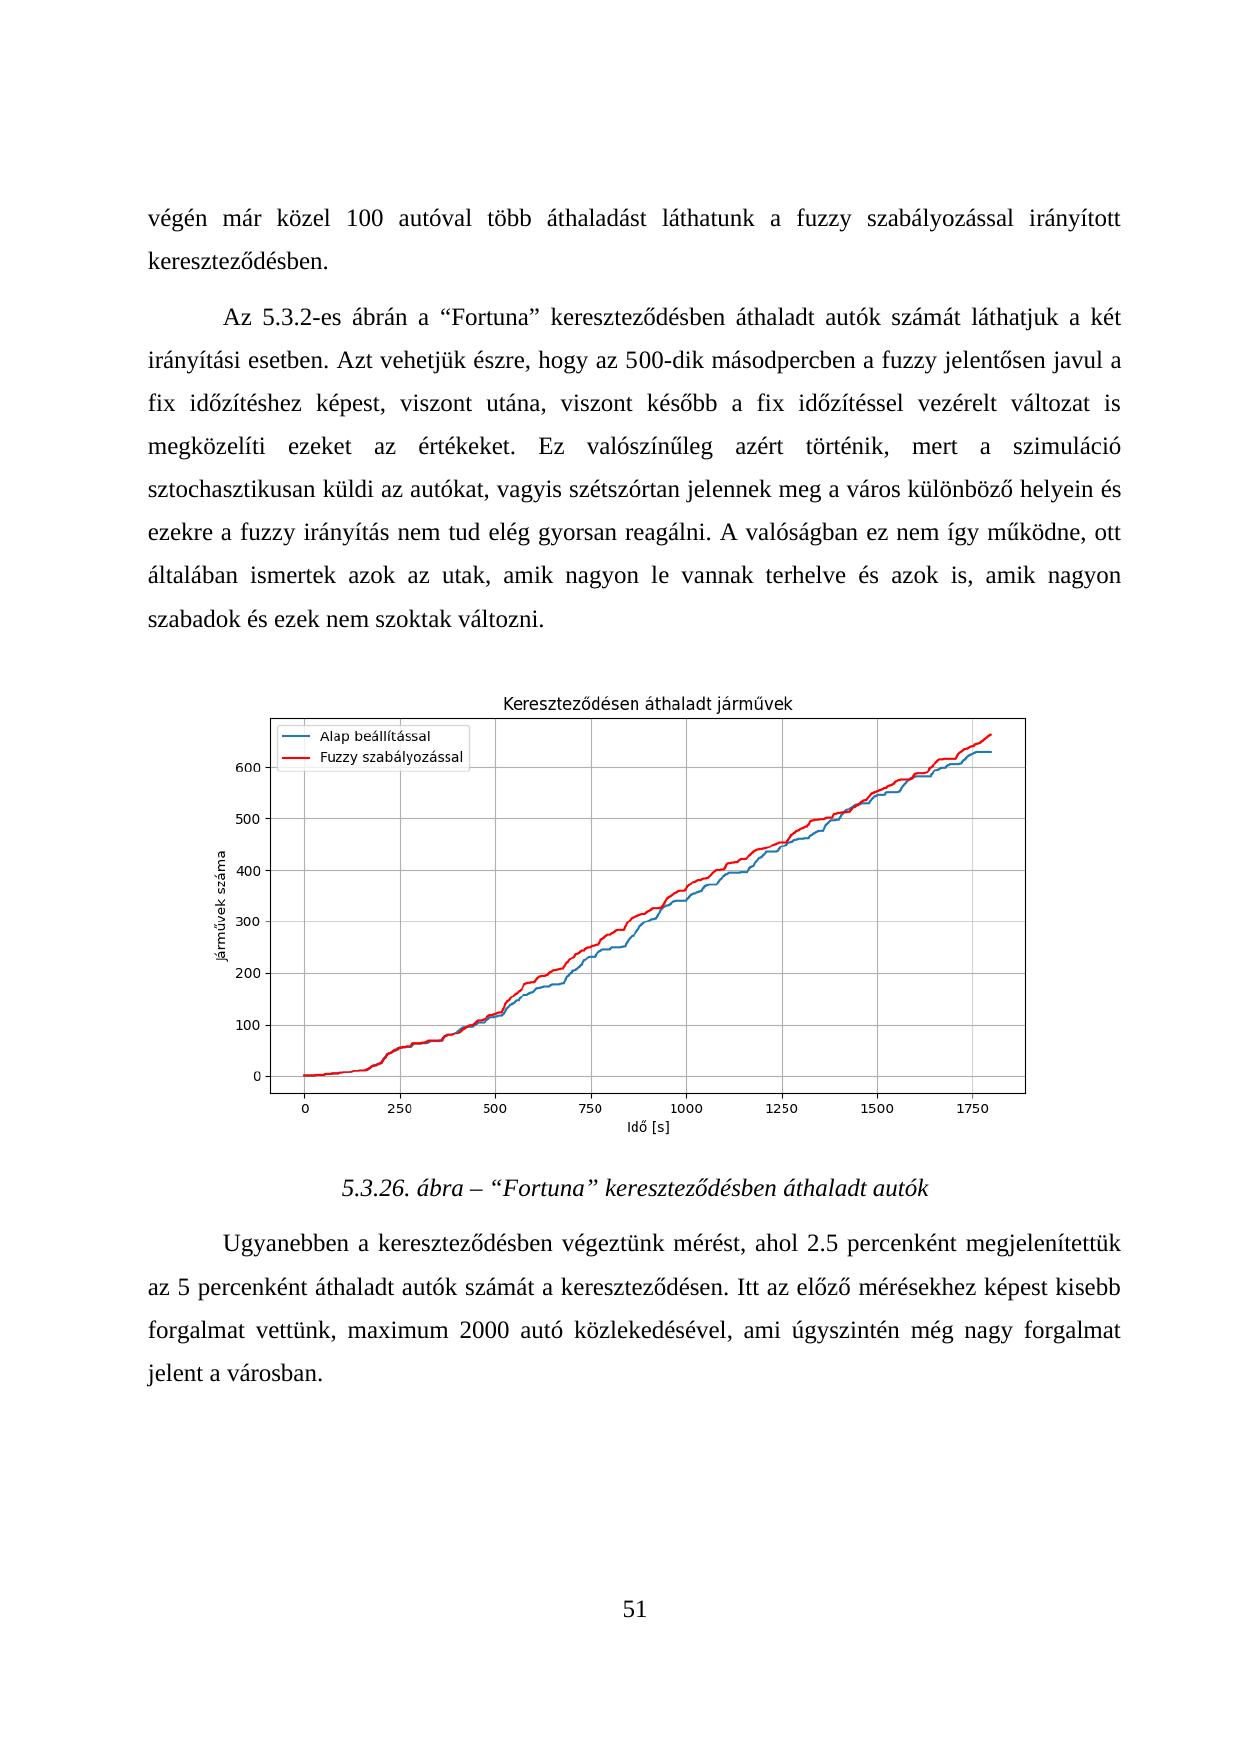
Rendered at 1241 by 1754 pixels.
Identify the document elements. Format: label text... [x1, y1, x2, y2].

text Ugyanebben a kereszteződésben végeztünk mérést, ahol 2.5 percenként megjelenítettük az 5 percenként áthaladt autók számát a kereszteződésen. Itt az előző mérésekhez képest kisebb forgalmat vettünk, maximum 2000 autó közlekedésével, ami úgyszintén még nagy forgalmat jelent a városban. [148, 1228, 1122, 1387]
text Az 5.3.2-es ábrán a “Fortuna” kereszteződésben áthaladt autók számát láthatjuk a két irányítási esetben. Azt vehetjük észre, hogy az 500-dik másodpercben a fuzzy jelentősen javul a fix időzítéshez képest, viszont utána, viszont később a fix időzítéssel vezérelt változat is megközelíti ezeket az értékeket. Ez valószínűleg azért történik, mert a szimuláció sztochasztikusan küldi az autókat, vagyis szétszórtan jelennek meg a város különböző helyein és ezekre a fuzzy irányítás nem tud elég gyorsan reagálni. A valóságban ez nem így működne, ott általában ismertek azok az utak, amik nagyon le vannak terhelve és azok is, amik nagyon szabadok és ezek nem szoktak változni. [148, 302, 1122, 632]
picture [148, 659, 1122, 1146]
